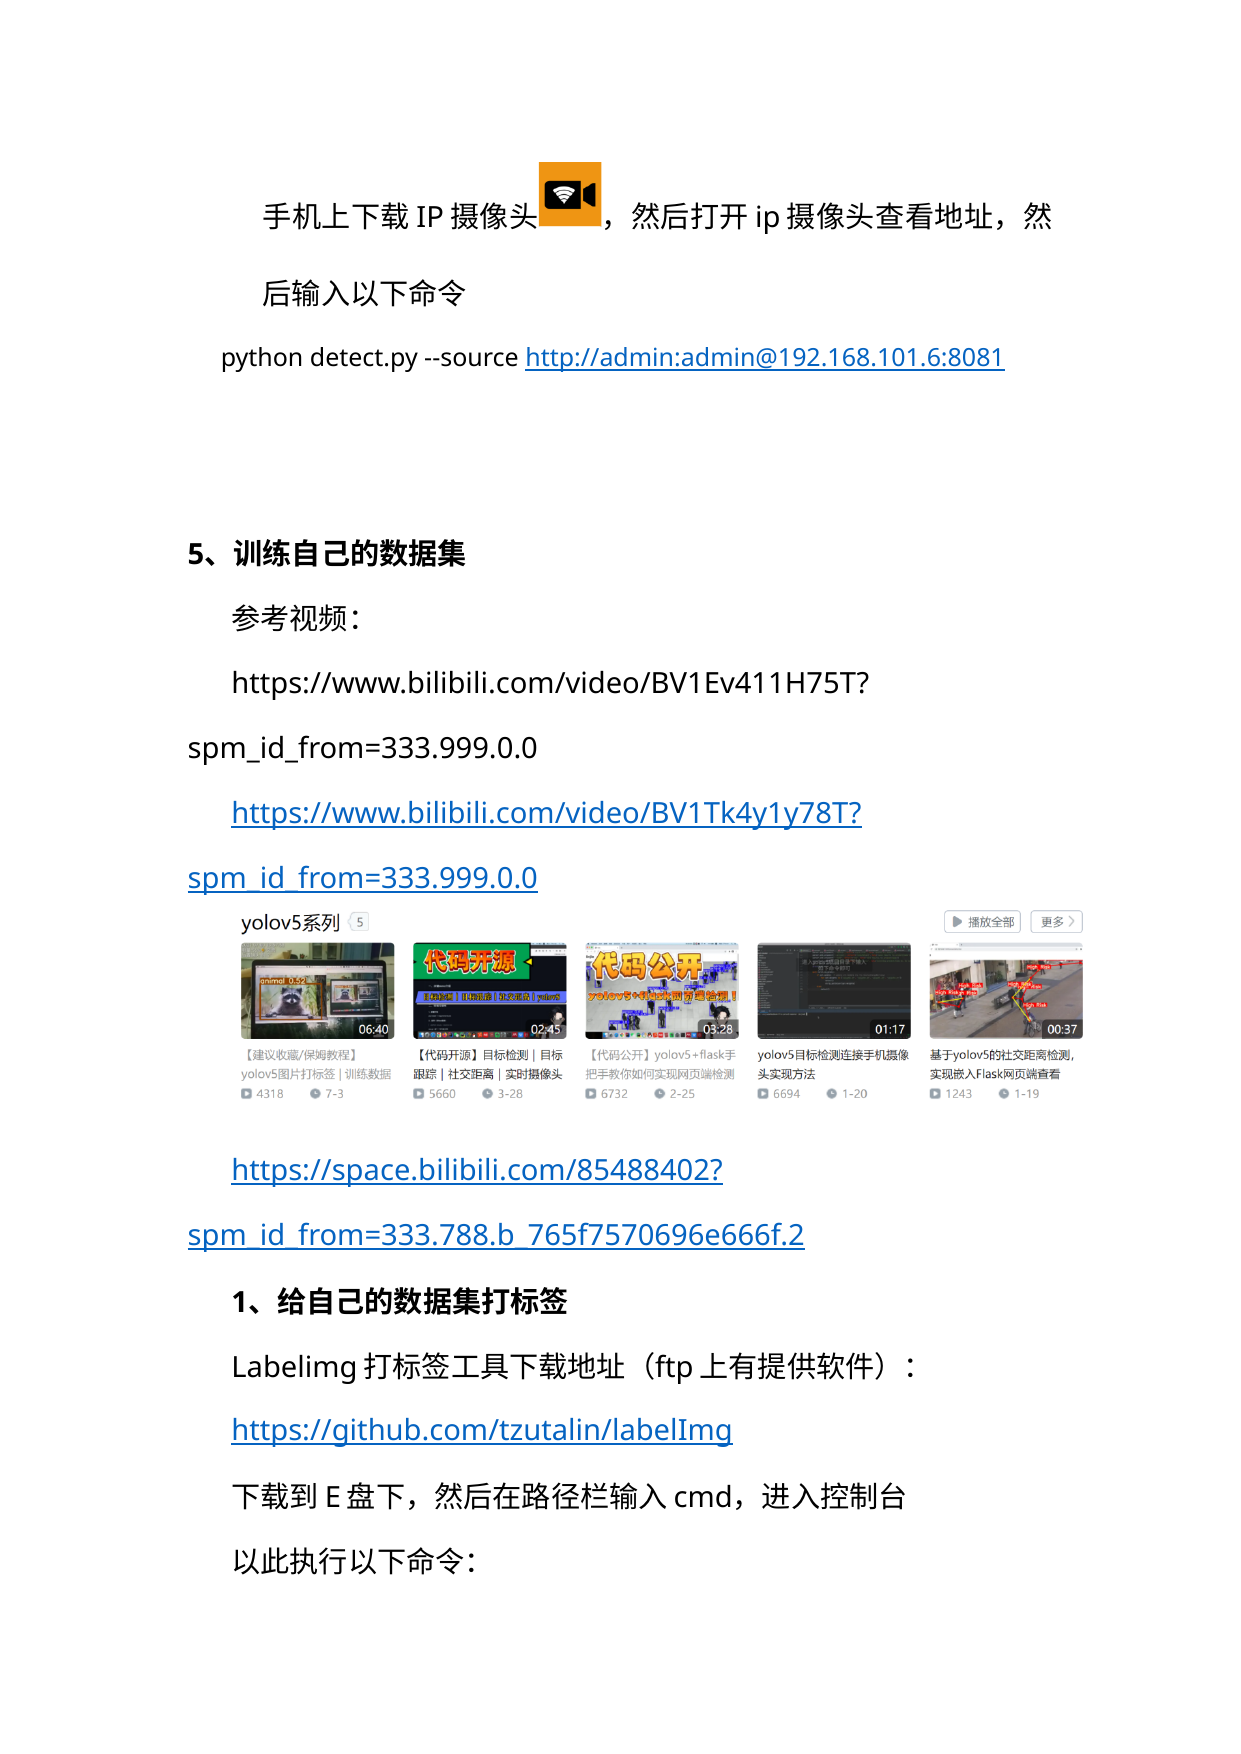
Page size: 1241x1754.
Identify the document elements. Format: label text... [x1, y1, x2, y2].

text 参考视频： [187, 584, 1053, 649]
text 1、给自己的数据集打标签 [187, 1267, 1053, 1332]
text 5、训练自己的数据集 [187, 519, 1053, 584]
picture [538, 162, 602, 227]
text https://www.bilibili.com/video/BV1Ev411H75T?spm_id_from=333.999.0.0 [187, 649, 1053, 779]
text https://github.com/tzutalin/labelImg [187, 1397, 1053, 1462]
picture [231, 909, 1097, 1111]
list 手机上下载IP摄像头，然后打开ip摄像头查看地址，然后输入以下命令 [262, 162, 1053, 324]
text 下载到E盘下，然后在路径栏输入cmd，进入控制台 [187, 1462, 1053, 1527]
text Labelimg打标签工具下载地址（ftp上有提供软件）： [187, 1332, 1053, 1397]
text 以此执行以下命令： [187, 1527, 1053, 1592]
text https://space.bilibili.com/85488402?spm_id_from=333.788.b_765f7570696e666f.2 [187, 1137, 1053, 1267]
list python detect.py --source http://admin:admin@192.168.101.6:8081 [173, 324, 1053, 389]
text https://www.bilibili.com/video/BV1Tk4y1y78T?spm_id_from=333.999.0.0 [187, 779, 1053, 909]
